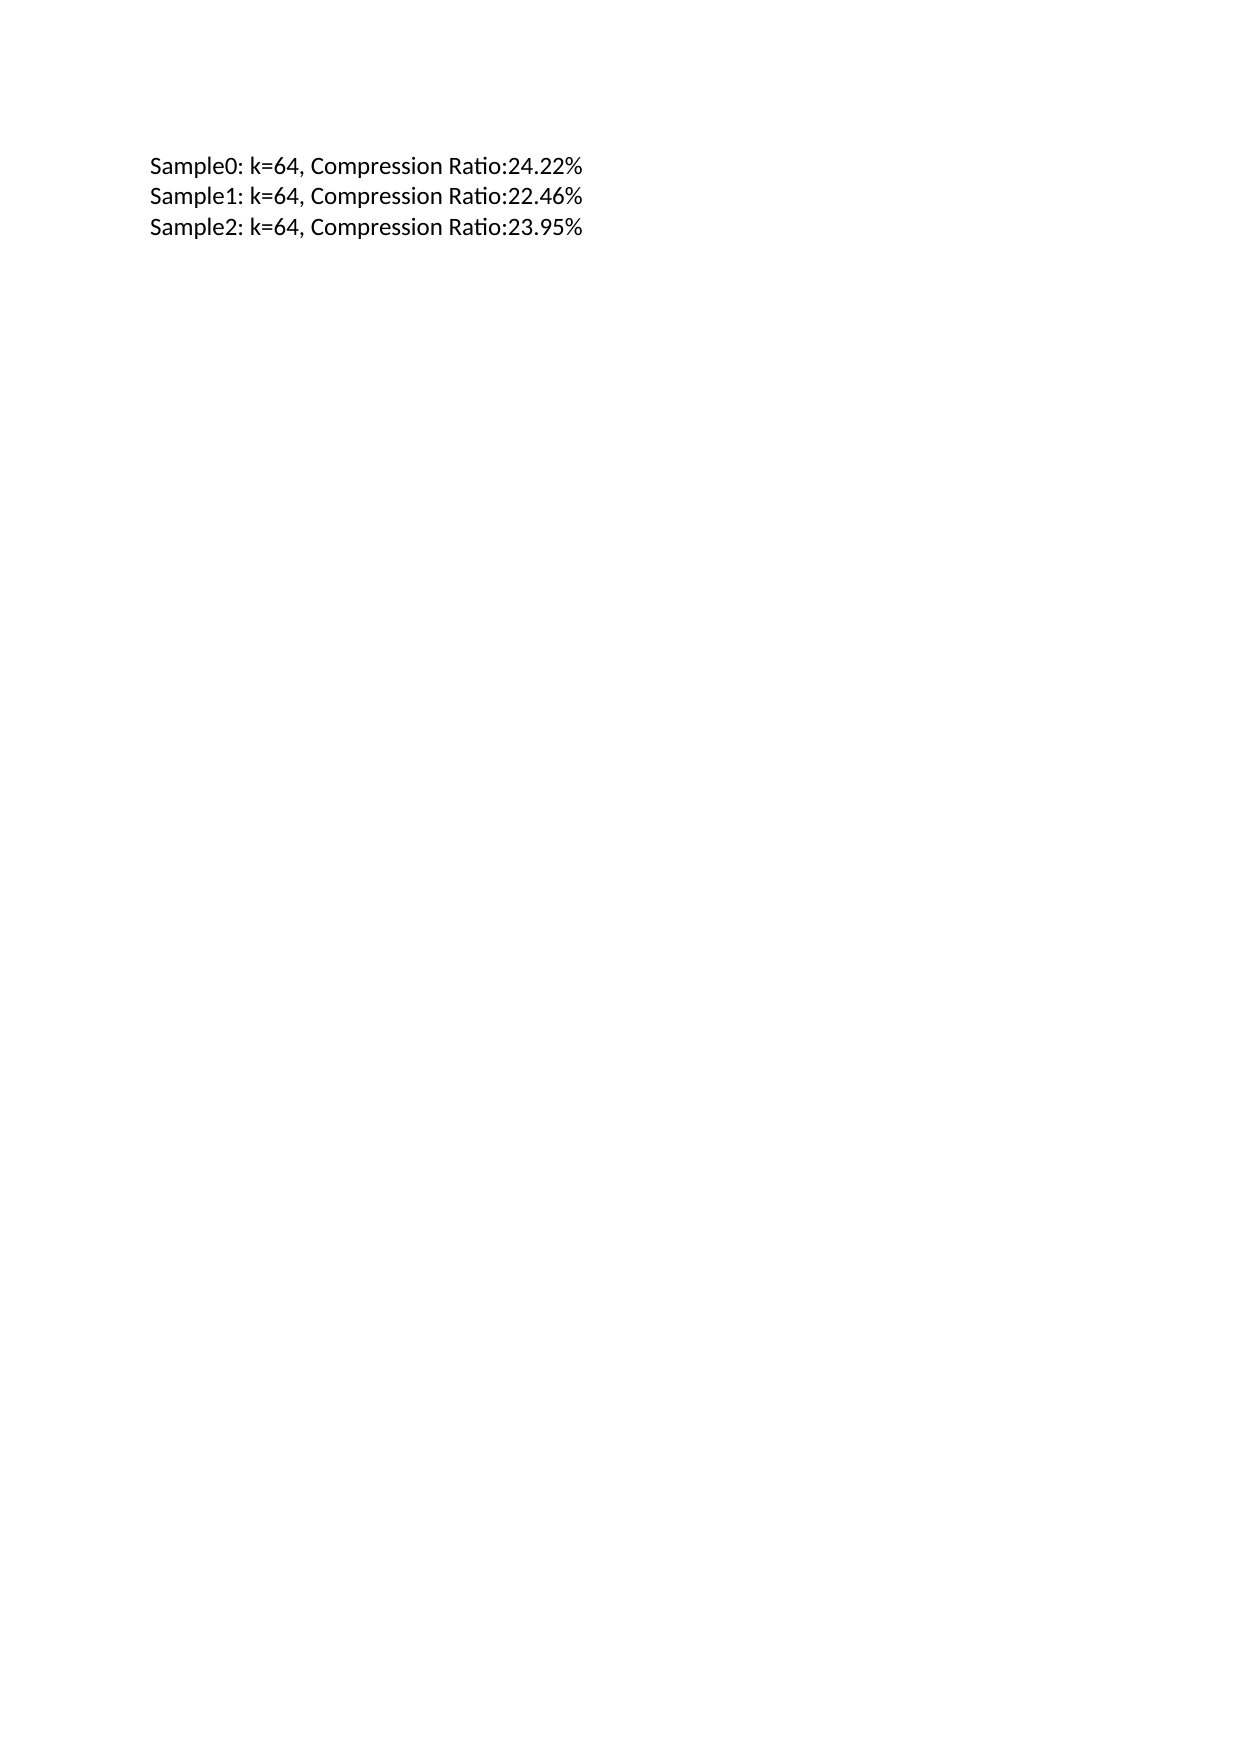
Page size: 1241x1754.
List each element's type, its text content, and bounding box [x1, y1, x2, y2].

text Sample1: k=64, Compression Ratio:22.46% [150, 181, 1090, 211]
text Sample0: k=64, Compression Ratio:24.22% [150, 150, 1090, 181]
text Sample2: k=64, Compression Ratio:23.95% [150, 211, 1090, 242]
